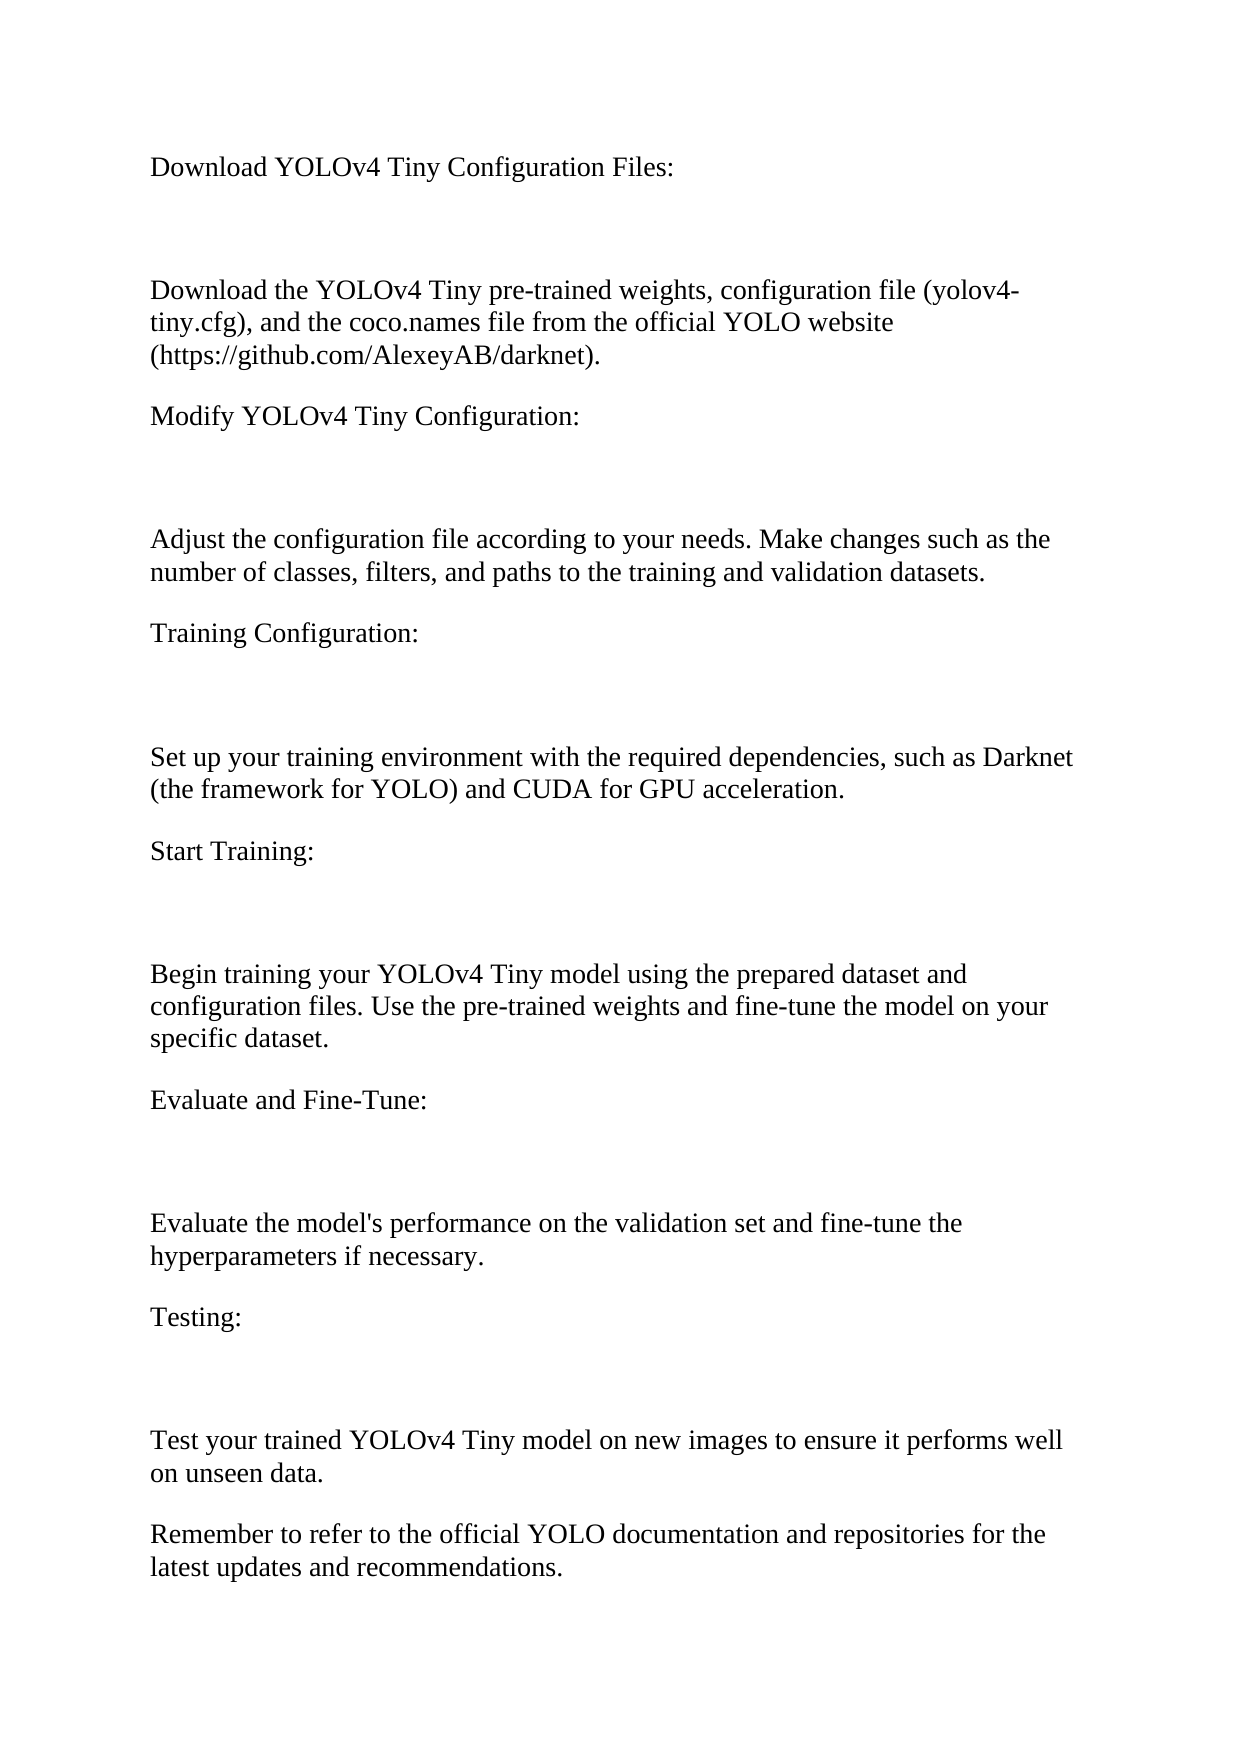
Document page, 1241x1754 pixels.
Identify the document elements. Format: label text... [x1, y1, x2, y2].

text Evaluate and Fine-Tune: [150, 1083, 1090, 1116]
text Start Training: [150, 834, 1090, 866]
text Download YOLOv4 Tiny Configuration Files: [150, 150, 1090, 182]
text Test your trained YOLOv4 Tiny model on new images to ensure it performs well on unseen data. [150, 1423, 1090, 1488]
text Set up your training environment with the required dependencies, such as Darknet (the framework for YOLO) and CUDA for GPU acceleration. [150, 740, 1090, 804]
text Training Configuration: [150, 617, 1090, 649]
text Adjust the configuration file according to your needs. Make changes such as the number of classes, filters, and paths to the training and validation datasets. [150, 523, 1090, 587]
text Download the YOLOv4 Tiny pre-trained weights, configuration file (yolov4-tiny.cfg), and the coco.names file from the official YOLO website (https://github.com/AlexeyAB/darknet). [150, 273, 1090, 370]
text Begin training your YOLOv4 Tiny model using the prepared dataset and configuration files. Use the pre-trained weights and fine-tune the model on your specific dataset. [150, 957, 1090, 1054]
text Modify YOLOv4 Tiny Configuration: [150, 399, 1090, 432]
text Testing: [150, 1300, 1090, 1333]
text Remember to refer to the official YOLO documentation and repositories for the latest updates and recommendations. [150, 1517, 1090, 1582]
text Evaluate the model's performance on the validation set and fine-tune the hyperparameters if necessary. [150, 1206, 1090, 1271]
